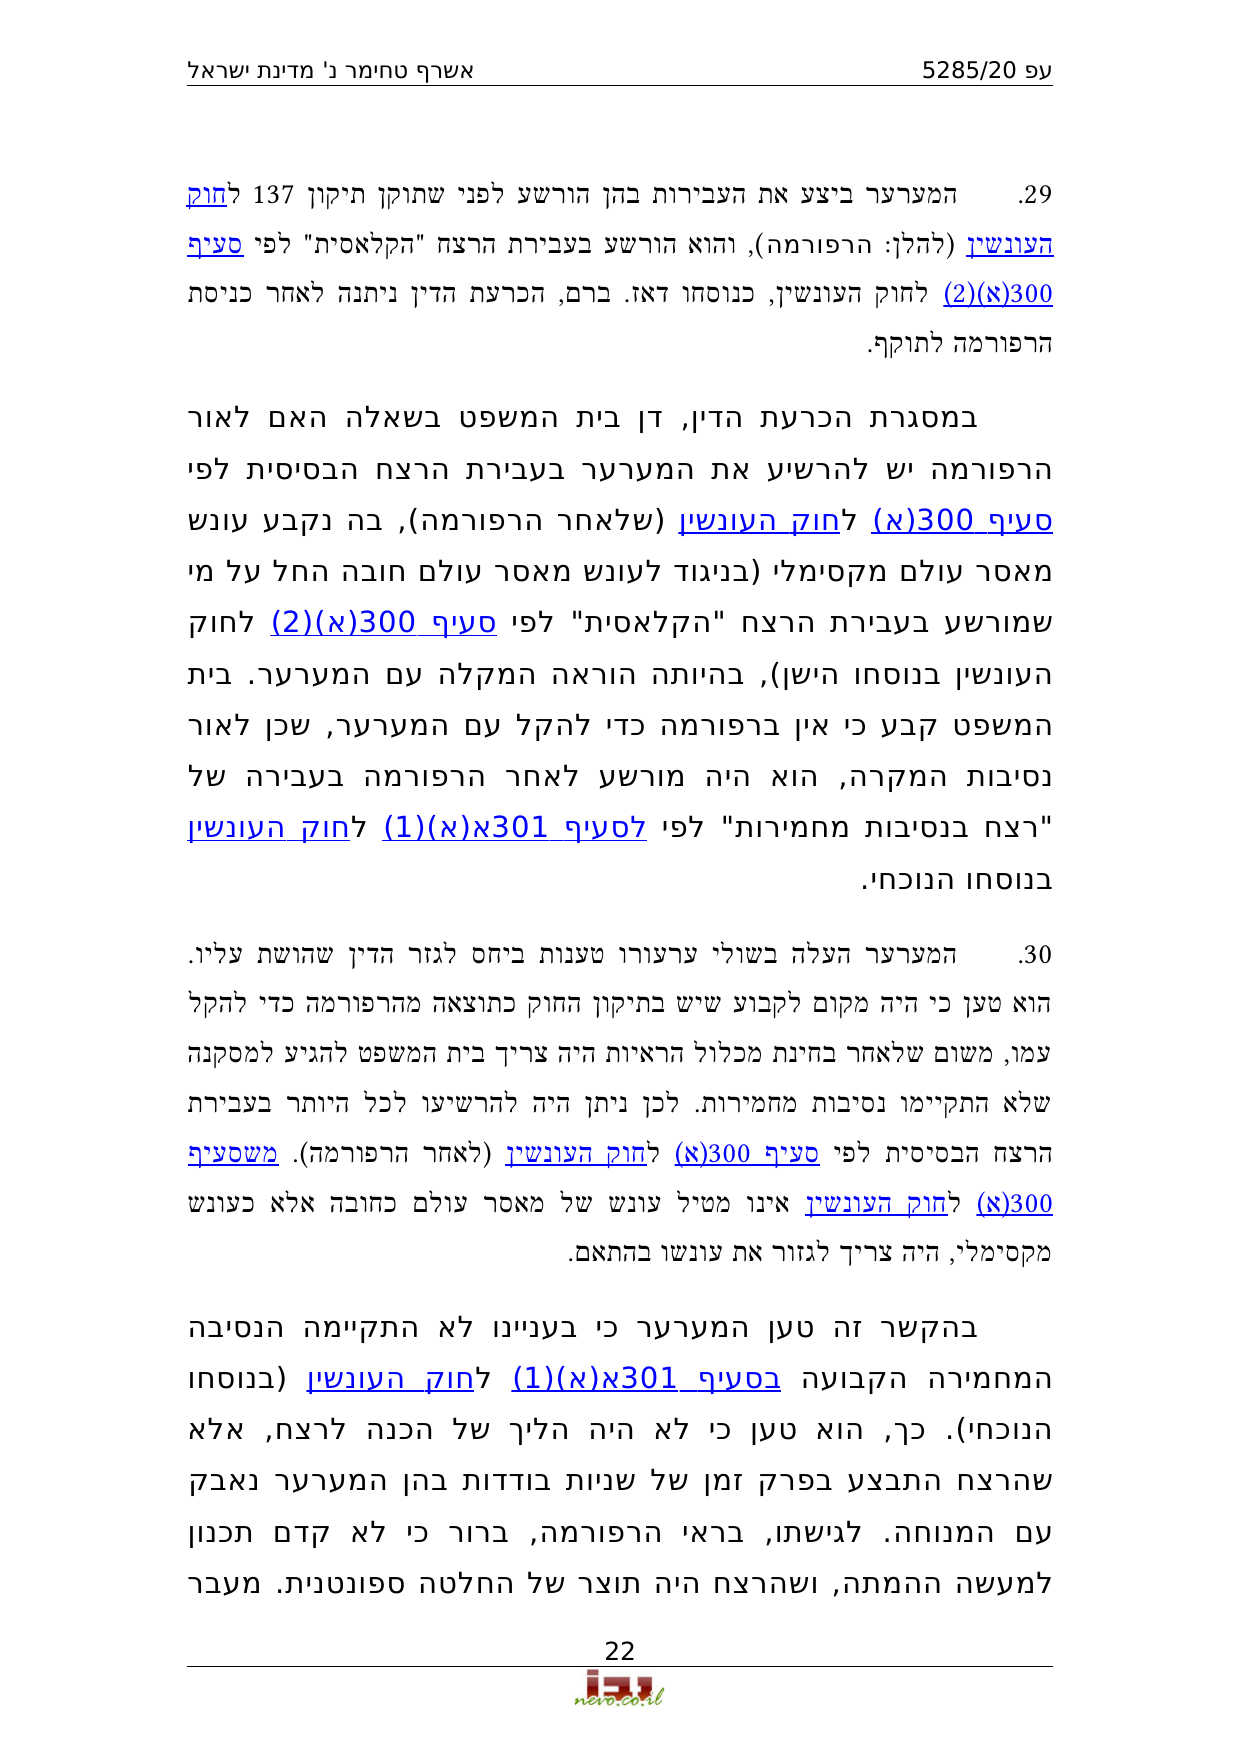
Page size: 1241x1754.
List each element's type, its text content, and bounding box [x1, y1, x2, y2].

text במסגרת הכרעת הדין, דן בית המשפט בשאלה האם לאור הרפורמה יש להרשיע את המערער בעבירת הרצח הבסיסית לפי סעיף 300(א) לחוק העונשין (שלאחר הרפורמה), בה נקבע עונש מאסר עולם מקסימלי (בניגוד לעונש מאסר עולם חובה החל על מי שמורשע בעבירת הרצח "הקלאסית" לפי סעיף 300(א)(2) לחוק העונשין בנוסחו הישן), בהיותה הוראה המקלה עם המערער. בית המשפט קבע כי אין ברפורמה כדי להקל עם המערער, שכן לאור נסיבות המקרה, הוא היה מורשע לאחר הרפורמה בעבירה של "רצח בנסיבות מחמירות" לפי לסעיף 301א(א)(1) לחוק העונשין בנוסחו הנוכחי. [187, 400, 1053, 896]
list המערער ביצע את העבירות בהן הורשע לפני שתוקן תיקון 137 לחוק העונשין (להלן: הרפורמה), והוא הורשע בעבירת הרצח "הקלאסית" לפי סעיף 300(א)(2) לחוק העונשין, כנוסחו דאז. ברם, הכרעת הדין ניתנה לאחר כניסת הרפורמה לתוקף. [187, 177, 1053, 360]
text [187, 1310, 1053, 1600]
picture [574, 1669, 666, 1707]
list המערער העלה בשולי ערעורו טענות ביחס לגזר הדין שהושת עליו. הוא טען כי היה מקום לקבוע שיש בתיקון החוק כתוצאה מהרפורמה כדי להקל עמו, משום שלאחר בחינת מכלול הראיות היה צריך בית המשפט להגיע למסקנה שלא התקיימו נסיבות מחמירות. לכן ניתן היה להרשיעו לכל היותר בעבירת הרצח הבסיסית לפי סעיף 300(א) לחוק העונשין (לאחר הרפורמה). משסעיף 300(א) לחוק העונשין אינו מטיל עונש של מאסר עולם כחובה אלא כעונש מקסימלי, היה צריך לגזור את עונשו בהתאם. [187, 937, 1053, 1269]
